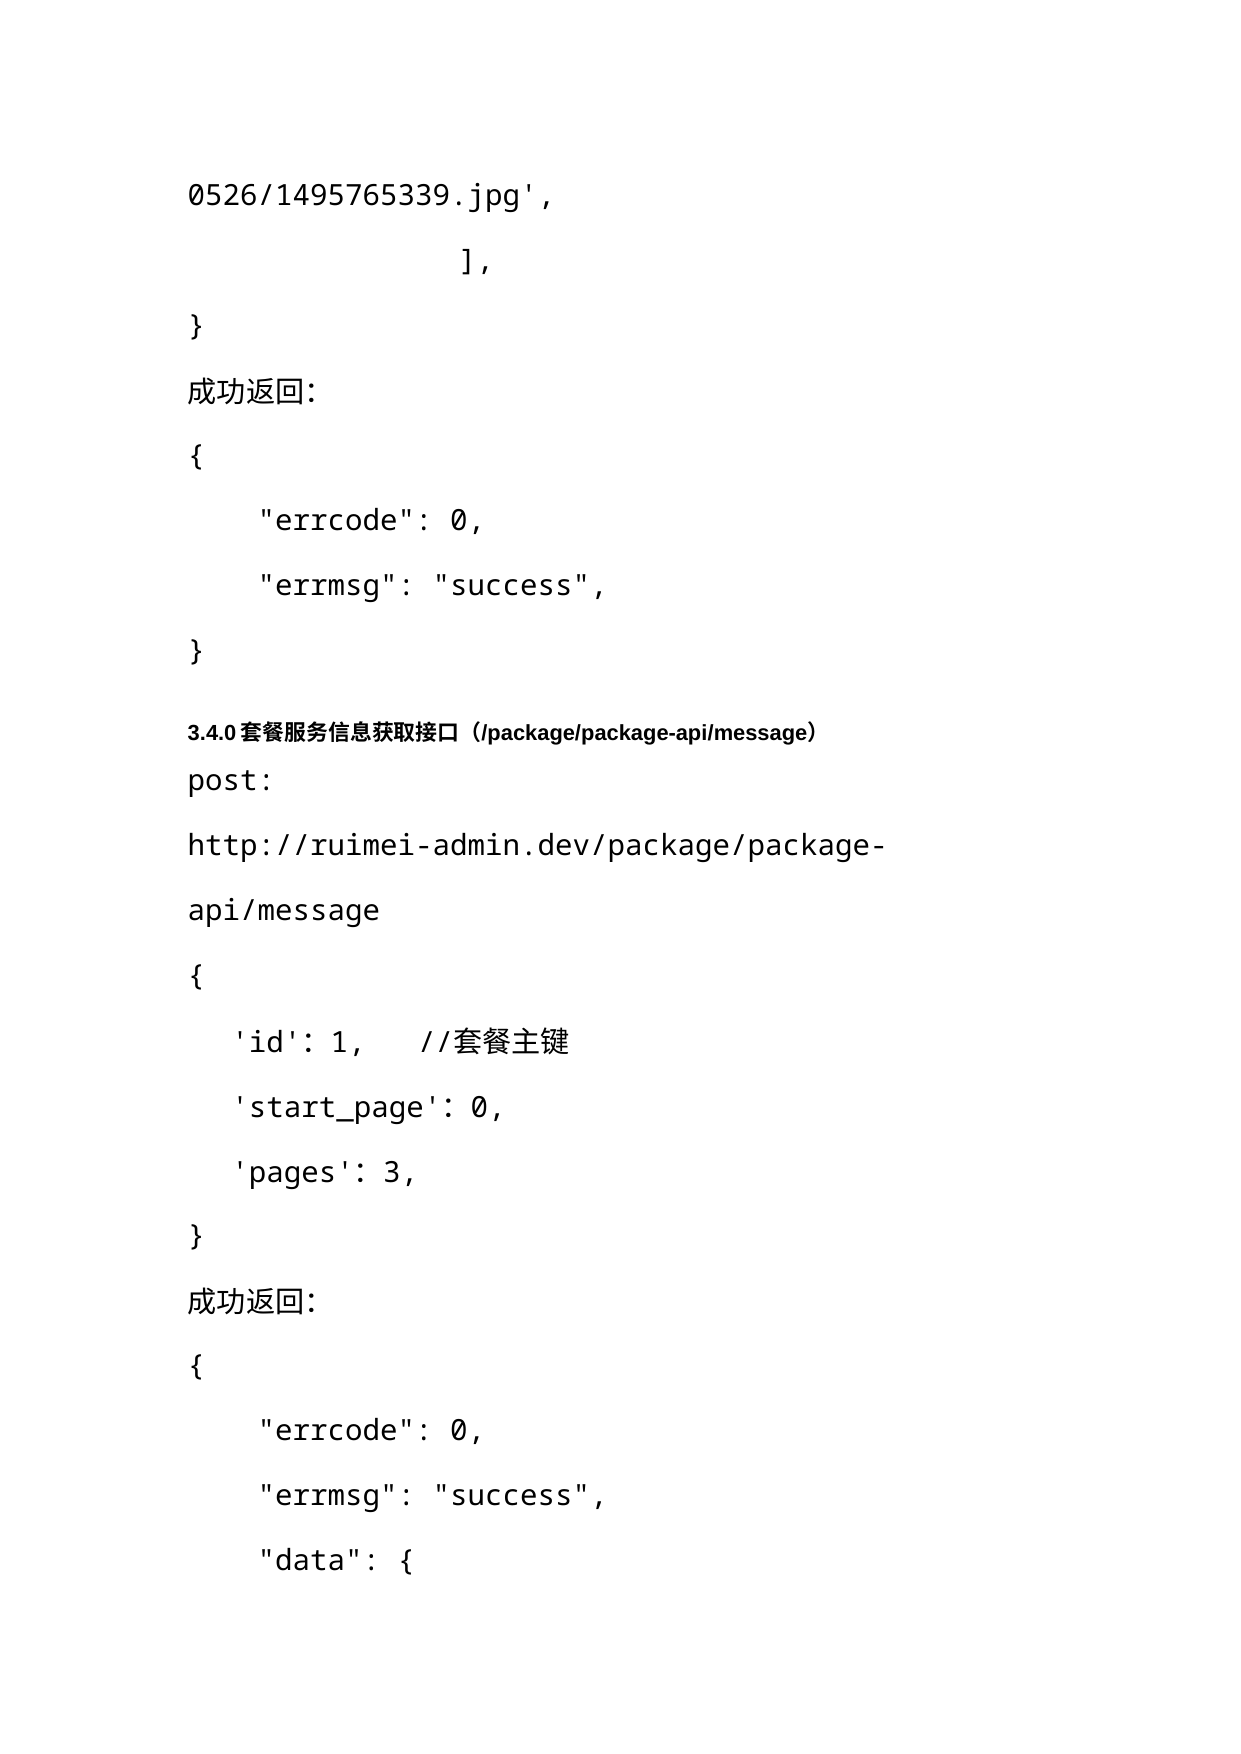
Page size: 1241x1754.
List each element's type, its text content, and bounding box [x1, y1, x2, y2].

text 成功返回： [187, 357, 1053, 422]
text "errcode": 0, [187, 487, 1053, 552]
text 'start_page'：0, [187, 1072, 1053, 1137]
text post: [187, 747, 1053, 812]
text } [187, 1202, 1053, 1267]
text { [187, 422, 1053, 487]
text http://ruimei-admin.dev/package/package-api/message [187, 812, 1053, 942]
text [187, 162, 1053, 227]
text 'pages'：3, [187, 1137, 1053, 1202]
text "errmsg": "success", [187, 1462, 1053, 1527]
text } [187, 292, 1053, 357]
text "errcode": 0, [187, 1397, 1053, 1462]
text { [187, 942, 1053, 1007]
text ], [187, 227, 1053, 292]
text 成功返回： [187, 1267, 1053, 1332]
text 'id'：1, //套餐主键 [187, 1007, 1053, 1072]
text } [187, 617, 1053, 682]
text 3.4.0套餐服务信息获取接口（/package/package-api/message） [187, 714, 1053, 747]
text "errmsg": "success", [187, 552, 1053, 617]
text { [187, 1332, 1053, 1397]
text "data": { [187, 1527, 1053, 1592]
